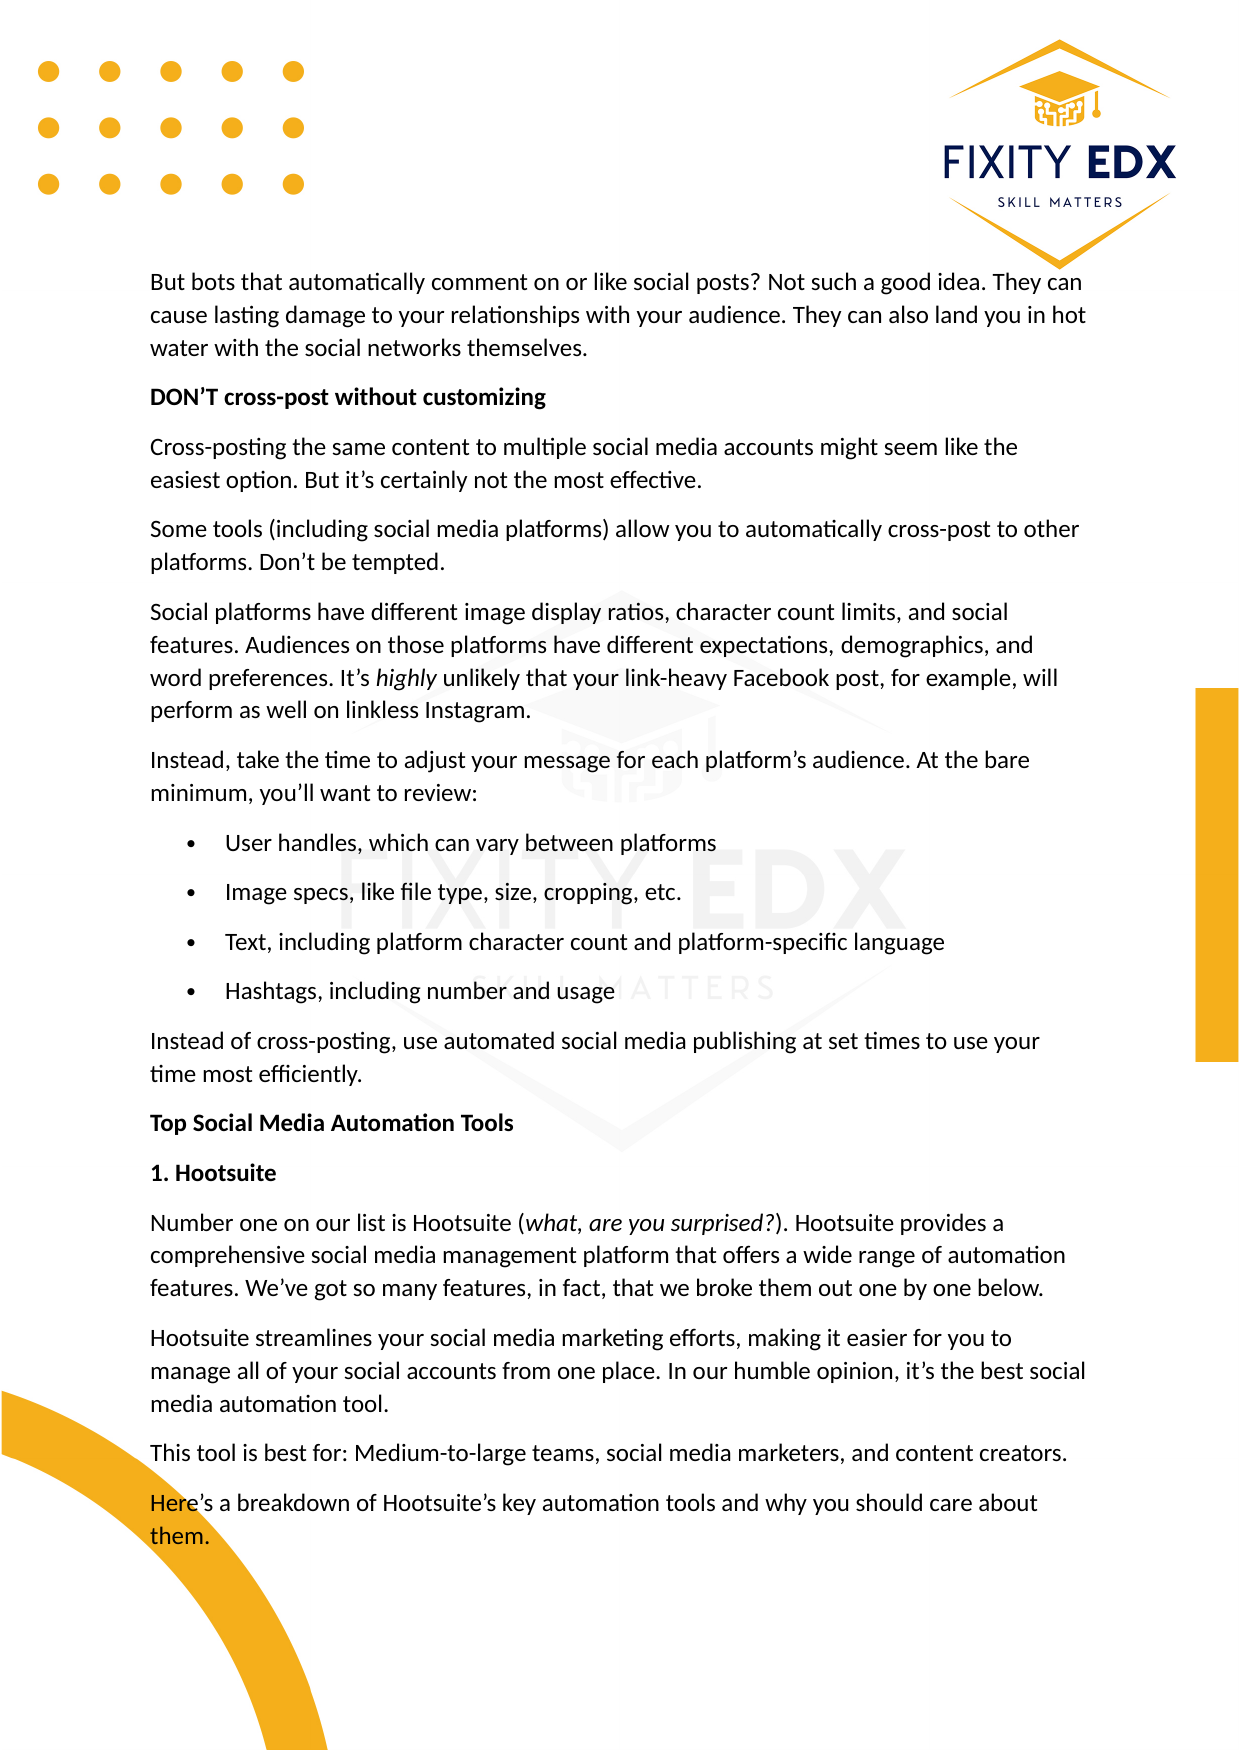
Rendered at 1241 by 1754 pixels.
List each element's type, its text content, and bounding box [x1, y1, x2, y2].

text DON’T cross-post without customizing [150, 381, 1090, 412]
text Some tools (including social media platforms) allow you to automatically cross-post to other platforms. Don’t be tempted. [150, 513, 1090, 577]
text Social platforms have different image display ratios, character count limits, and social features. Audiences on those platforms have different expectations, demographics, and word preferences. It’s highly unlikely that your link-heavy Facebook post, for example, will perform as well on linkless Instagram. [150, 596, 1090, 725]
text But bots that automatically comment on or like social posts? Not such a good idea. They can cause lasting damage to your relationships with your audience. They can also land you in hot water with the social networks themselves. [150, 266, 1090, 362]
text Instead of cross-posting, use automated social media publishing at set times to use your time most efficiently. [150, 1025, 1090, 1088]
text Instead, take the time to adjust your message for each platform’s audience. At the bare minimum, you’ll want to review: [150, 744, 1090, 808]
text Number one on our list is Hootsuite (what, are you surprised?). Hootsuite provides a comprehensive social media management platform that offers a wide range of automation features. We’ve got so many features, in fact, that we broke them out one by one below. [150, 1207, 1090, 1303]
list Hashtags, including number and usage [187, 975, 1090, 1006]
list Image specs, like file type, size, cropping, etc. [187, 876, 1090, 907]
text Cross-posting the same content to multiple social media accounts might seem like the easiest option. But it’s certainly not the most effective. [150, 431, 1090, 494]
list Text, including platform character count and platform-specific language [187, 926, 1090, 956]
text Top Social Media Automation Tools [150, 1107, 1090, 1138]
text 1. Hootsuite [150, 1157, 1090, 1188]
text Hootsuite streamlines your social media marketing efforts, making it easier for you to manage all of your social accounts from one place. In our humble opinion, it’s the best social media automation tool. [150, 1322, 1090, 1418]
list User handles, which can vary between platforms [187, 827, 1090, 857]
text Here’s a breakdown of Hootsuite’s key automation tools and why you should care about them. [150, 1487, 1090, 1551]
text This tool is best for: Medium-to-large teams, social media marketers, and content creators. [150, 1437, 1090, 1468]
picture [1, 0, 1239, 1750]
